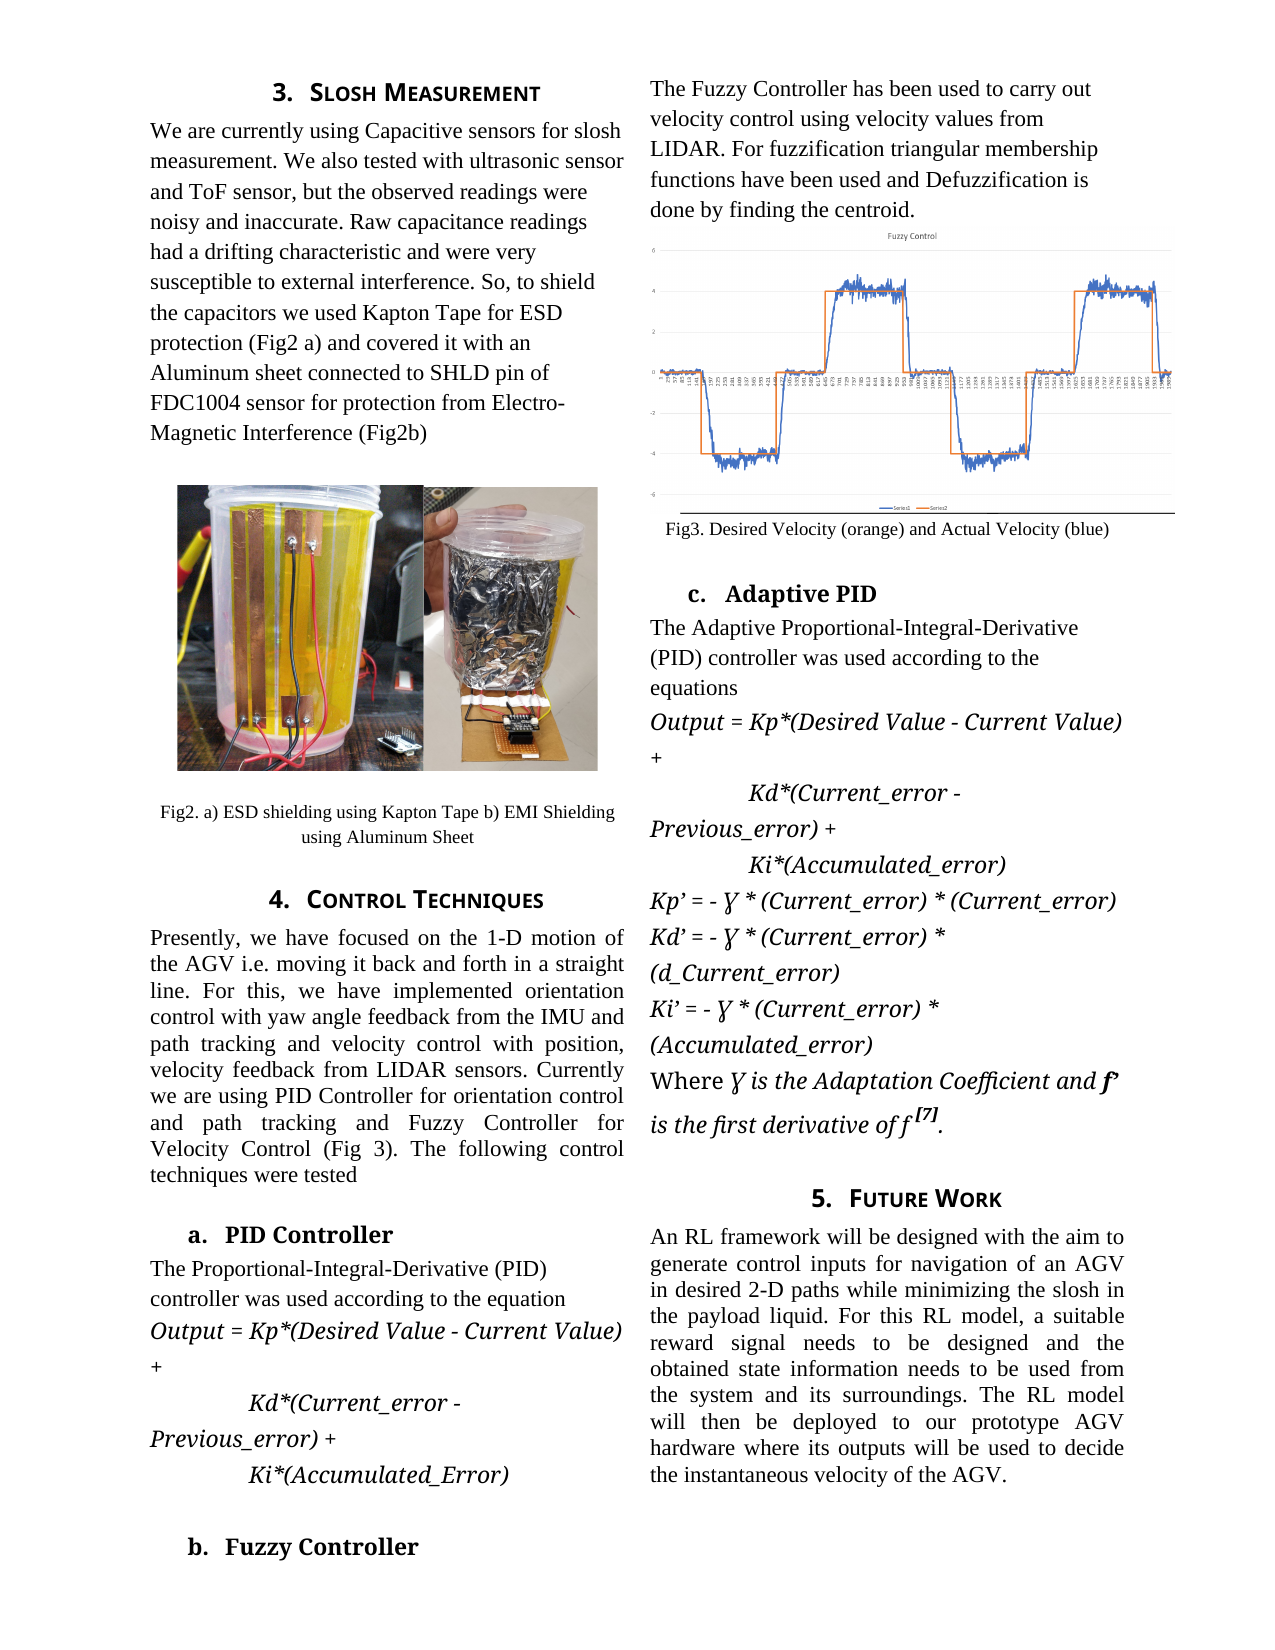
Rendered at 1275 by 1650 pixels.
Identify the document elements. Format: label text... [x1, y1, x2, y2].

text We are currently using Capacitive sensors for slosh measurement. We also tested with ultrasonic sensor and ToF sensor, but the observed readings were noisy and inaccurate. Raw capacitance readings had a drifting characteristic and were very susceptible to external interference. So, to shield the capacitors we used Kapton Tape for ESD protection (Fig2 a) and covered it with an Aluminum sheet connected to SHLD pin of FDC1004 sensor for protection from Electro-Magnetic Interference (Fig2b) [150, 117, 625, 446]
text An RL framework will be designed with the aim to generate control inputs for navigation of an AGV in desired 2-D paths while minimizing the slosh in the payload liquid. For this RL model, a suitable reward signal needs to be designed and the obtained state information needs to be used from the system and its surroundings. The RL model will then be deployed to our prototype AGV hardware where its outputs will be used to decide the instantaneous velocity of the AGV. [650, 1223, 1125, 1487]
picture [177, 485, 598, 771]
subtitle Control Techniques [187, 882, 625, 916]
text Kp’ = - Ɣ * (Current_error) * (Current_error) [650, 885, 1125, 916]
text Presently, we have focused on the 1-D motion of the AGV i.e. moving it back and forth in a straight line. For this, we have implemented orientation control with yaw angle feedback from the IMU and path tracking and velocity control with position, velocity feedback from LIDAR sensors. Currently we are using PID Controller for orientation control and path tracking and Fuzzy Controller for Velocity Control (Fig 3). The following control techniques were tested [150, 924, 625, 1188]
list Fuzzy Controller [187, 1531, 625, 1562]
picture [650, 226, 1175, 514]
text The Proportional-Integral-Derivative (PID) controller was used according to the equation [150, 1255, 625, 1311]
text The Fuzzy Controller has been used to carry out velocity control using velocity values from LIDAR. For fuzzification triangular membership functions have been used and Defuzzification is done by finding the centroid. [650, 75, 1125, 222]
text Fig3. Desired Velocity (orange) and Actual Velocity (blue) [650, 517, 1125, 539]
text Output = Kp*(Desired Value - Current Value) + Kd*(Current_error - Previous_error) + Ki*(Accumulated_Error) [150, 1315, 625, 1490]
text Ki’ = - Ɣ * (Current_error) * (Accumulated_error) [650, 993, 1125, 1060]
text The Adaptive Proportional-Integral-Derivative (PID) controller was used according to the equations Output = Kp*(Desired Value - Current Value) + Kd*(Current_error - Previous_error) + Ki*(Accumulated_error) [650, 614, 1125, 881]
text Kd’ = - Ɣ * (Current_error) * (d_Current_error) [650, 921, 1125, 988]
subtitle Slosh Measurement [187, 75, 625, 109]
text Fig2. a) ESD shielding using Kapton Tape b) EMI Shielding using Aluminum Sheet [150, 801, 625, 848]
text Where Ɣ is the Adaptation Coefficient and f’ is the first derivative of f [7]. [650, 1065, 1125, 1142]
list Adaptive PID [687, 578, 1125, 609]
subtitle Future Work [687, 1181, 1125, 1215]
list PID Controller [187, 1219, 625, 1250]
